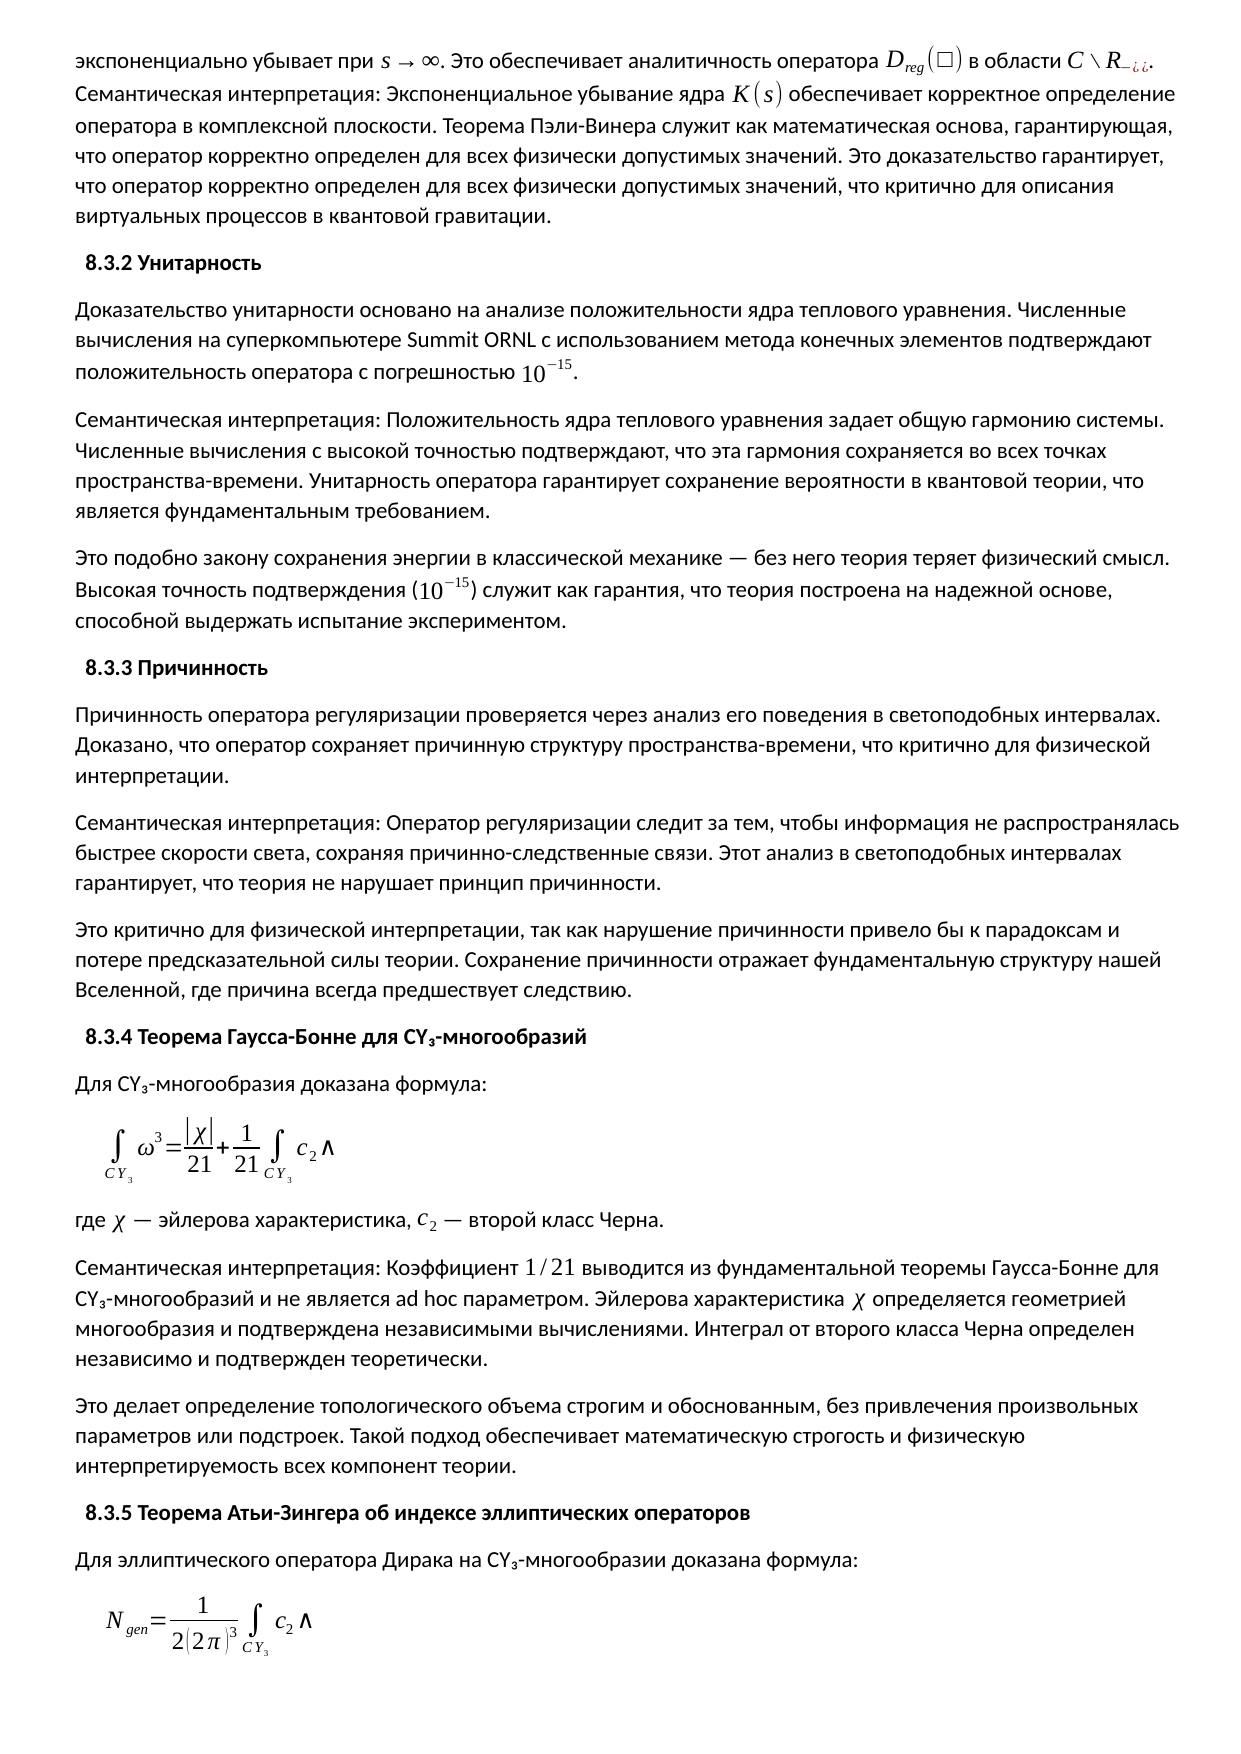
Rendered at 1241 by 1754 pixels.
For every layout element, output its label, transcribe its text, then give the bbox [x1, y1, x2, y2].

text экспоненциально убывает при . Это обеспечивает аналитичность оператора в области . Семантическая интерпретация: Экспоненциальное убывание ядра обеспечивает корректное определение оператора в комплексной плоскости. Теорема Пэли-Винера служит как математическая основа, гарантирующая, что оператор корректно определен для всех физически допустимых значений. Это доказательство гарантирует, что оператор корректно определен для всех физически допустимых значений, что критично для описания виртуальных процессов в квантовой гравитации. [75, 44, 1181, 229]
text Семантическая интерпретация: Коэффициент выводится из фундаментальной теоремы Гаусса-Бонне для CY₃-многообразий и не является ad hoc параметром. Эйлерова характеристика определяется геометрией многообразия и подтверждена независимыми вычислениями. Интеграл от второго класса Черна определен независимо и подтвержден теоретически. [75, 1253, 1181, 1372]
text 8.3.2 Унитарность [75, 248, 1181, 276]
text Для CY₃-многообразия доказана формула: [75, 1069, 1181, 1097]
text Для эллиптического оператора Дирака на CY₃-многообразии доказана формула: [75, 1545, 1181, 1573]
text Семантическая интерпретация: Положительность ядра теплового уравнения задает общую гармонию системы. Численные вычисления с высокой точностью подтверждают, что эта гармония сохраняется во всех точках пространства-времени. Унитарность оператора гарантирует сохранение вероятности в квантовой теории, что является фундаментальным требованием. [75, 406, 1181, 524]
text 8.3.3 Причинность [75, 653, 1181, 681]
text Семантическая интерпретация: Оператор регуляризации следит за тем, чтобы информация не распространялась быстрее скорости света, сохраняя причинно-следственные связи. Этот анализ в светоподобных интервалах гарантирует, что теория не нарушает принцип причинности. [75, 808, 1181, 896]
text Это подобно закону сохранения энергии в классической механике — без него теория теряет физический смысл. Высокая точность подтверждения () служит как гарантия, что теория построена на надежной основе, способной выдержать испытание экспериментом. [75, 543, 1181, 634]
text Это делает определение топологического объема строгим и обоснованным, без привлечения произвольных параметров или подстроек. Такой подход обеспечивает математическую строгость и физическую интерпретируемость всех компонент теории. [75, 1391, 1181, 1479]
text 8.3.4 Теорема Гаусса-Бонне для CY₃-многообразий [75, 1022, 1181, 1050]
text 8.3.5 Теорема Атьи-Зингера об индексе эллиптических операторов [75, 1498, 1181, 1526]
text Доказательство унитарности основано на анализе положительности ядра теплового уравнения. Численные вычисления на суперкомпьютере Summit ORNL с использованием метода конечных элементов подтверждают положительность оператора с погрешностью . [75, 295, 1181, 387]
text где — эйлерова характеристика, — второй класс Черна. [75, 1203, 1181, 1235]
text Это критично для физической интерпретации, так как нарушение причинности привело бы к парадоксам и потере предсказательной силы теории. Сохранение причинности отражает фундаментальную структуру нашей Вселенной, где причина всегда предшествует следствию. [75, 915, 1181, 1003]
text Причинность оператора регуляризации проверяется через анализ его поведения в светоподобных интервалах. Доказано, что оператор сохраняет причинную структуру пространства-времени, что критично для физической интерпретации. [75, 700, 1181, 789]
